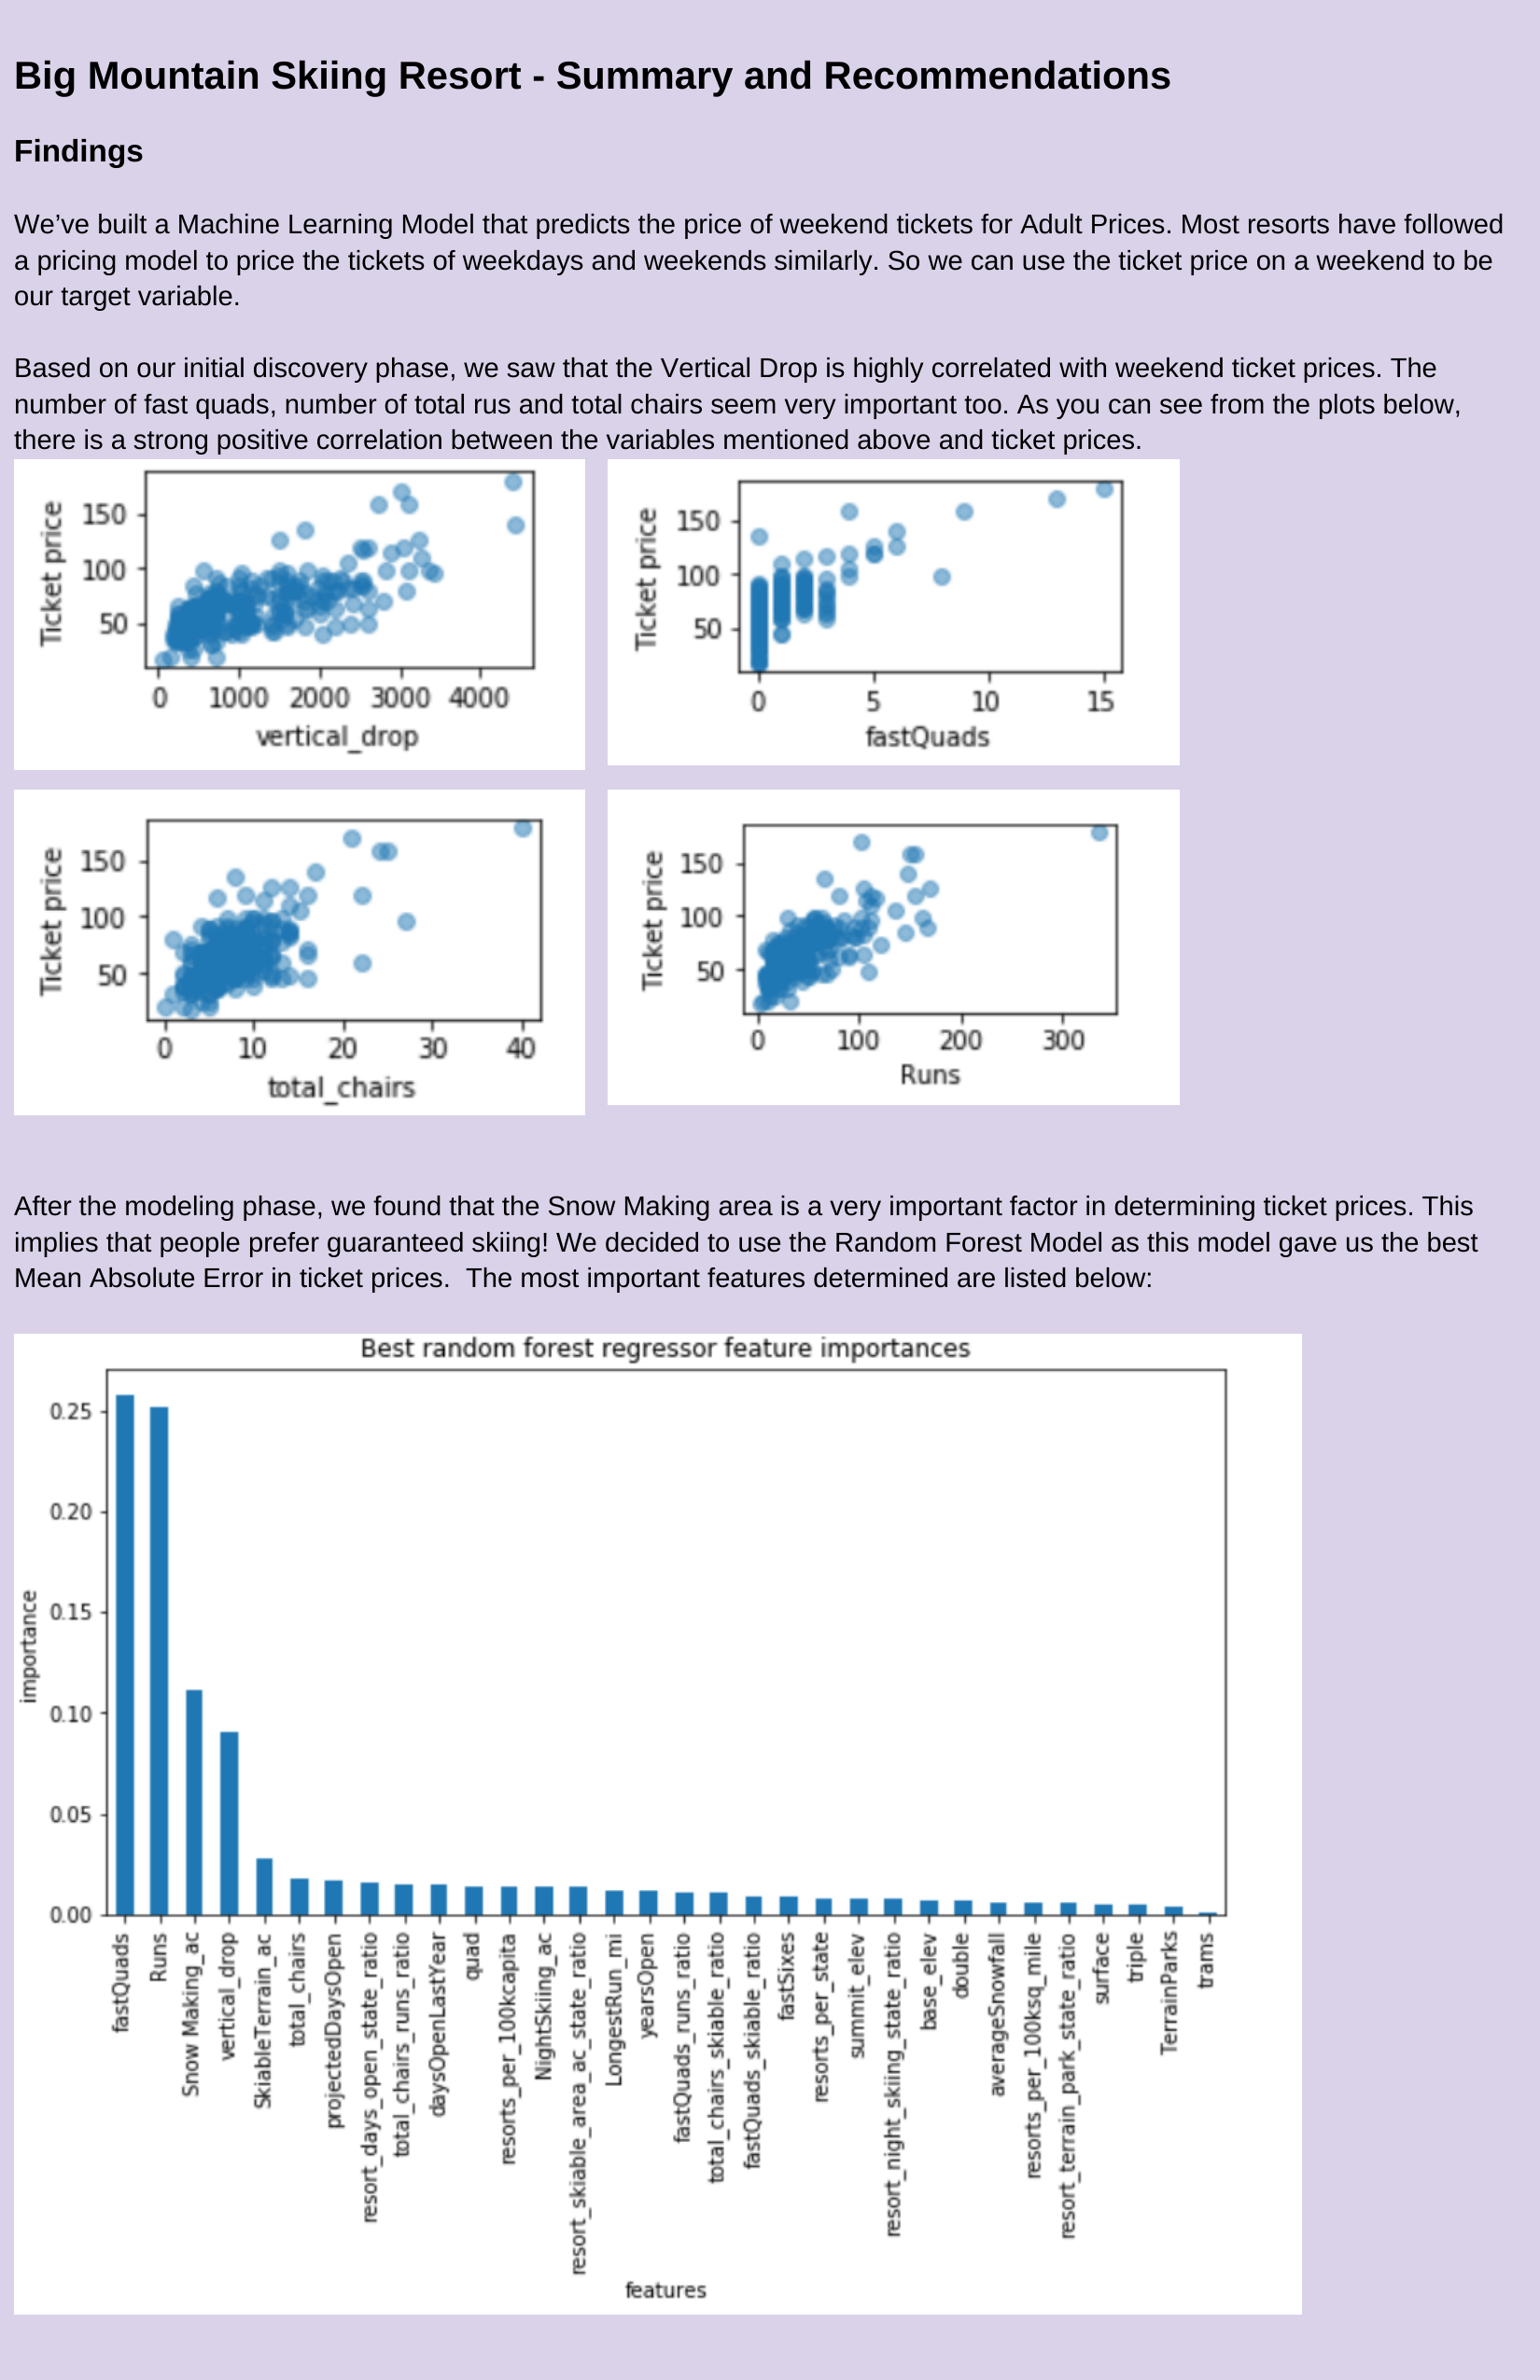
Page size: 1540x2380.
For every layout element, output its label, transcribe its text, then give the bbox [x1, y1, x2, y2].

picture [14, 459, 585, 770]
picture [14, 790, 585, 1115]
subtitle Big Mountain Skiing Resort - Summary and Recommendations [14, 53, 1526, 97]
picture [608, 459, 1180, 765]
text We’ve built a Machine Learning Model that predicts the price of weekend tickets for Adult Prices. Most resorts have followed a pricing model to price the tickets of weekdays and weekends similarly. So we can use the ticket price on a weekend to be our target variable. [14, 208, 1526, 312]
picture [608, 790, 1180, 1105]
text After the modeling phase, we found that the Snow Making area is a very important factor in determining ticket prices. This implies that people prefer guaranteed skiing! We decided to use the Random Forest Model as this model gave us the best Mean Absolute Error in ticket prices. The most important features determined are listed below: [14, 1190, 1526, 1294]
subtitle Findings [14, 133, 1526, 169]
picture [14, 1334, 1302, 2315]
